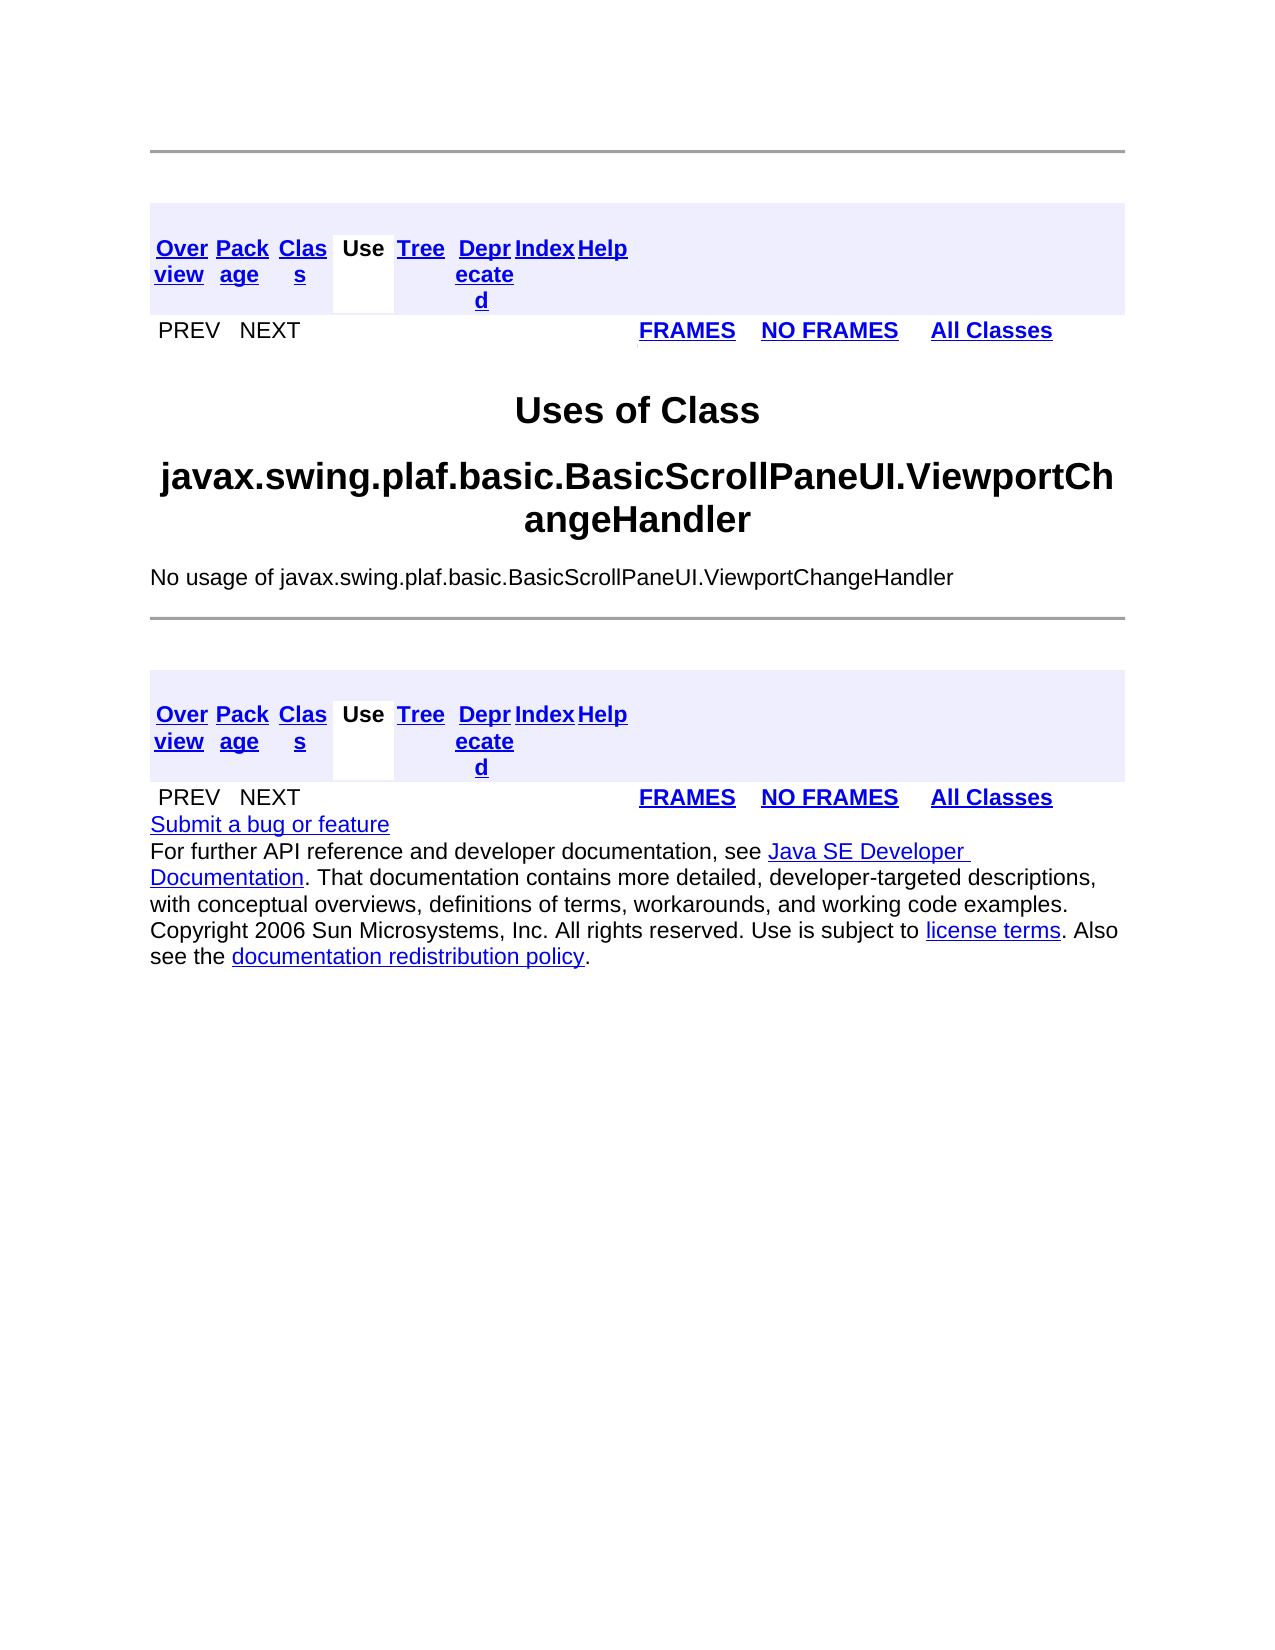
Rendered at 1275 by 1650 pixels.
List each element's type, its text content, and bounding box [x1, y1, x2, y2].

table_cell PREV NEXT [150, 782, 637, 811]
table_cell PREV NEXT [150, 315, 637, 345]
table_cell FRAMES NO FRAMES All Classes [638, 315, 1125, 345]
text No usage of javax.swing.plaf.basic.BasicScrollPaneUI.ViewportChangeHandler [150, 564, 1125, 590]
text Submit a bug or feature [150, 811, 1125, 838]
text For further API reference and developer documentation, see Java SE Developer Documentation. That documentation contains more detailed, developer-targeted descriptions, with conceptual overviews, definitions of terms, workarounds, and working code examples. [150, 838, 1125, 917]
table_header [150, 203, 1125, 315]
text Copyright 2006 Sun Microsystems, Inc. All rights reserved. Use is subject to license terms. Also see the documentation redistribution policy. [150, 917, 1125, 969]
table_cell FRAMES NO FRAMES All Classes [638, 782, 1125, 811]
table_header [150, 670, 1125, 782]
text Uses of Class [150, 388, 1125, 431]
text javax.swing.plaf.basic.BasicScrollPaneUI.ViewportChangeHandler [150, 454, 1125, 541]
